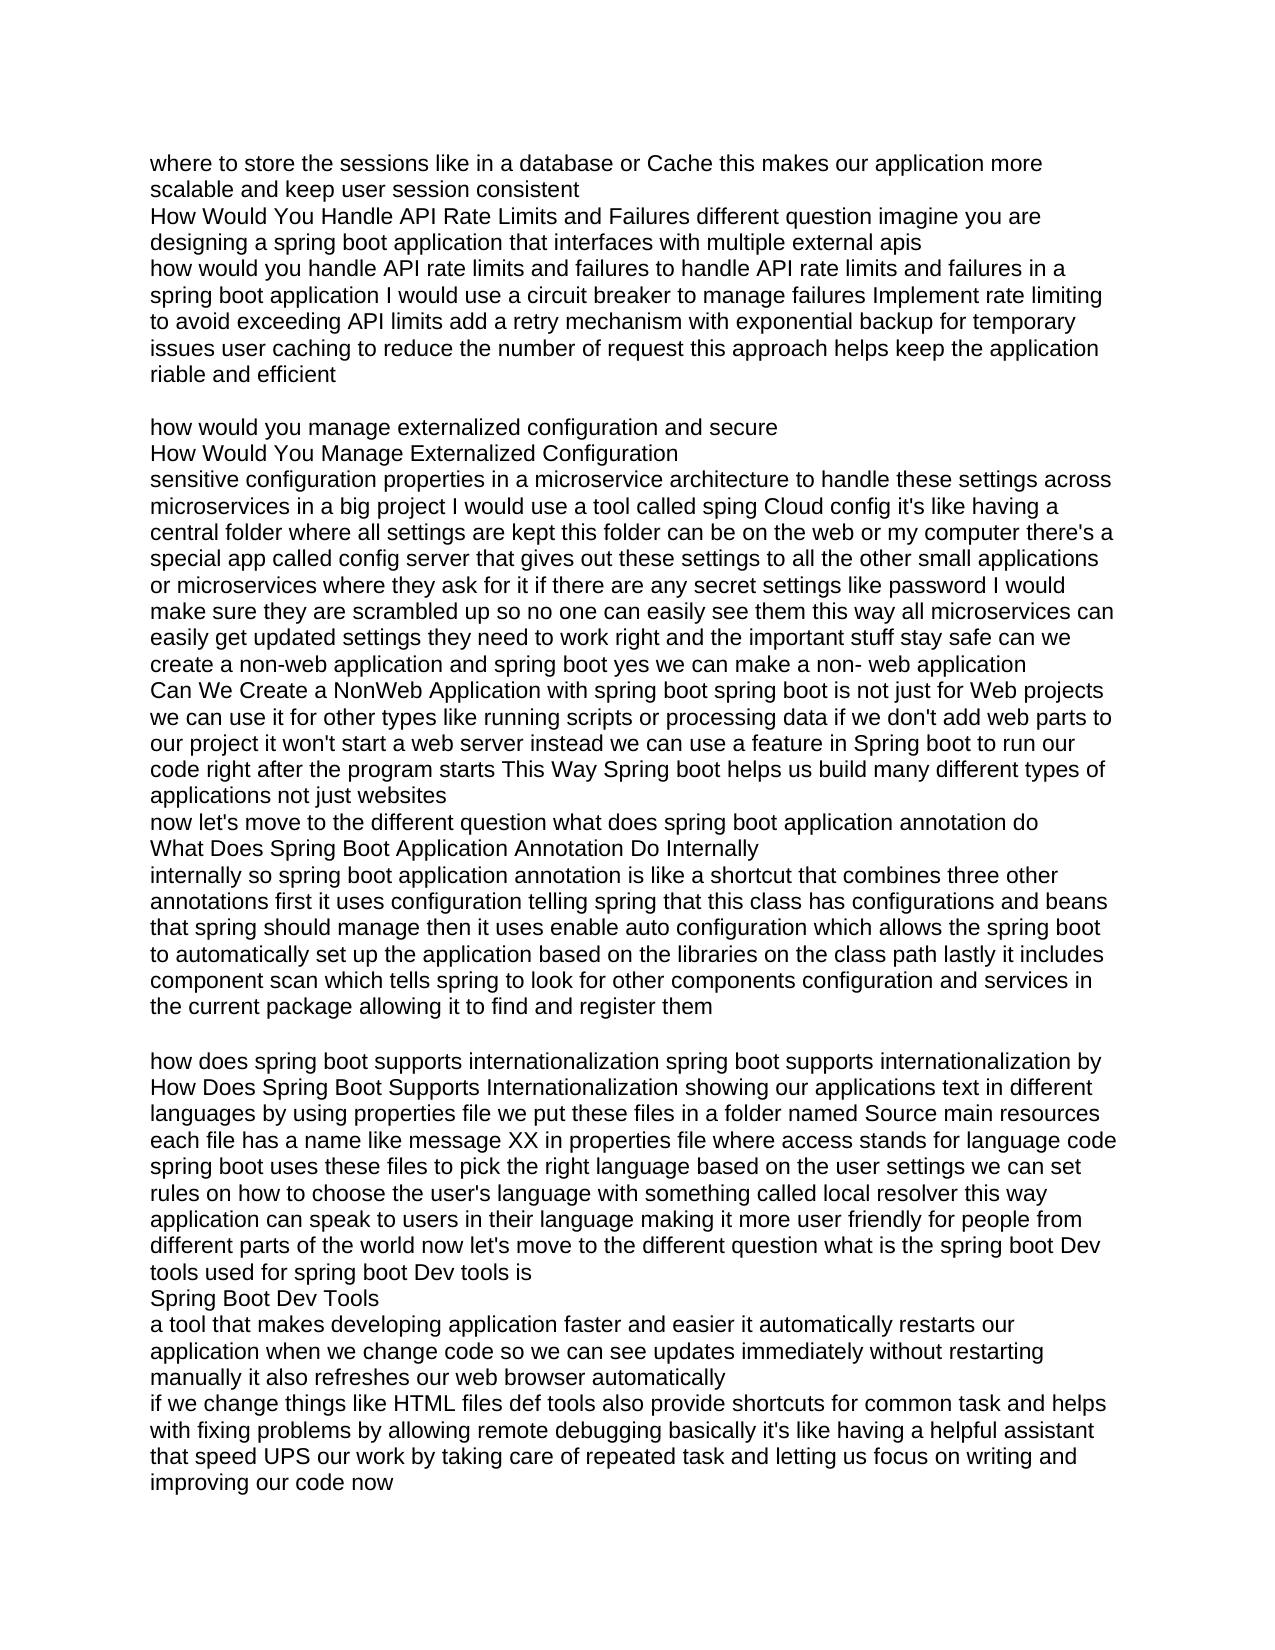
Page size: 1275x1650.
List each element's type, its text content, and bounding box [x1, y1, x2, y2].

text sensitive configuration properties in a microservice architecture to handle these settings across microservices in a big project I would use a tool called sping Cloud config it's like having a central folder where all settings are kept this folder can be on the web or my computer there's a special app called config server that gives out these settings to all the other small applications or microservices where they ask for it if there are any secret settings like password I would make sure they are scrambled up so no one can easily see them this way all microservices can easily get updated settings they need to work right and the important stuff stay safe can we create a non-web application and spring boot yes we can make a non- web application [150, 466, 1125, 677]
text how does spring boot supports internationalization spring boot supports internationalization by [150, 1048, 1125, 1074]
text What Does Spring Boot Application Annotation Do Internally [150, 835, 1125, 862]
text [150, 150, 1125, 203]
text application can speak to users in their language making it more user friendly for people from different parts of the world now let's move to the different question what is the spring boot Dev tools used for spring boot Dev tools is [150, 1206, 1125, 1285]
text a tool that makes developing application faster and easier it automatically restarts our application when we change code so we can see updates immediately without restarting manually it also refreshes our web browser automatically [150, 1311, 1125, 1390]
text how would you manage externalized configuration and secure [150, 413, 1125, 440]
text How Would You Manage Externalized Configuration [150, 440, 1125, 466]
text How Does Spring Boot Supports Internationalization showing our applications text in different languages by using properties file we put these files in a folder named Source main resources each file has a name like message XX in properties file where access stands for language code spring boot uses these files to pick the right language based on the user settings we can set rules on how to choose the user's language with something called local resolver this way [150, 1074, 1125, 1206]
text Can We Create a NonWeb Application with spring boot spring boot is not just for Web projects we can use it for other types like running scripts or processing data if we don't add web parts to our project it won't start a web server instead we can use a feature in Spring boot to run our code right after the program starts This Way Spring boot helps us build many different types of [150, 677, 1125, 782]
text internally so spring boot application annotation is like a shortcut that combines three other annotations first it uses configuration telling spring that this class has configurations and beans that spring should manage then it uses enable auto configuration which allows the spring boot to automatically set up the application based on the libraries on the class path lastly it includes component scan which tells spring to look for other components configuration and services in the current package allowing it to find and register them [150, 862, 1125, 1020]
text How Would You Handle API Rate Limits and Failures different question imagine you are designing a spring boot application that interfaces with multiple external apis [150, 203, 1125, 255]
text applications not just websites [150, 782, 1125, 809]
text if we change things like HTML files def tools also provide shortcuts for common task and helps with fixing problems by allowing remote debugging basically it's like having a helpful assistant that speed UPS our work by taking care of repeated task and letting us focus on writing and improving our code now [150, 1390, 1125, 1496]
text now let's move to the different question what does spring boot application annotation do [150, 809, 1125, 835]
text how would you handle API rate limits and failures to handle API rate limits and failures in a spring boot application I would use a circuit breaker to manage failures Implement rate limiting to avoid exceeding API limits add a retry mechanism with exponential backup for temporary issues user caching to reduce the number of request this approach helps keep the application riable and efficient [150, 255, 1125, 387]
text Spring Boot Dev Tools [150, 1285, 1125, 1311]
